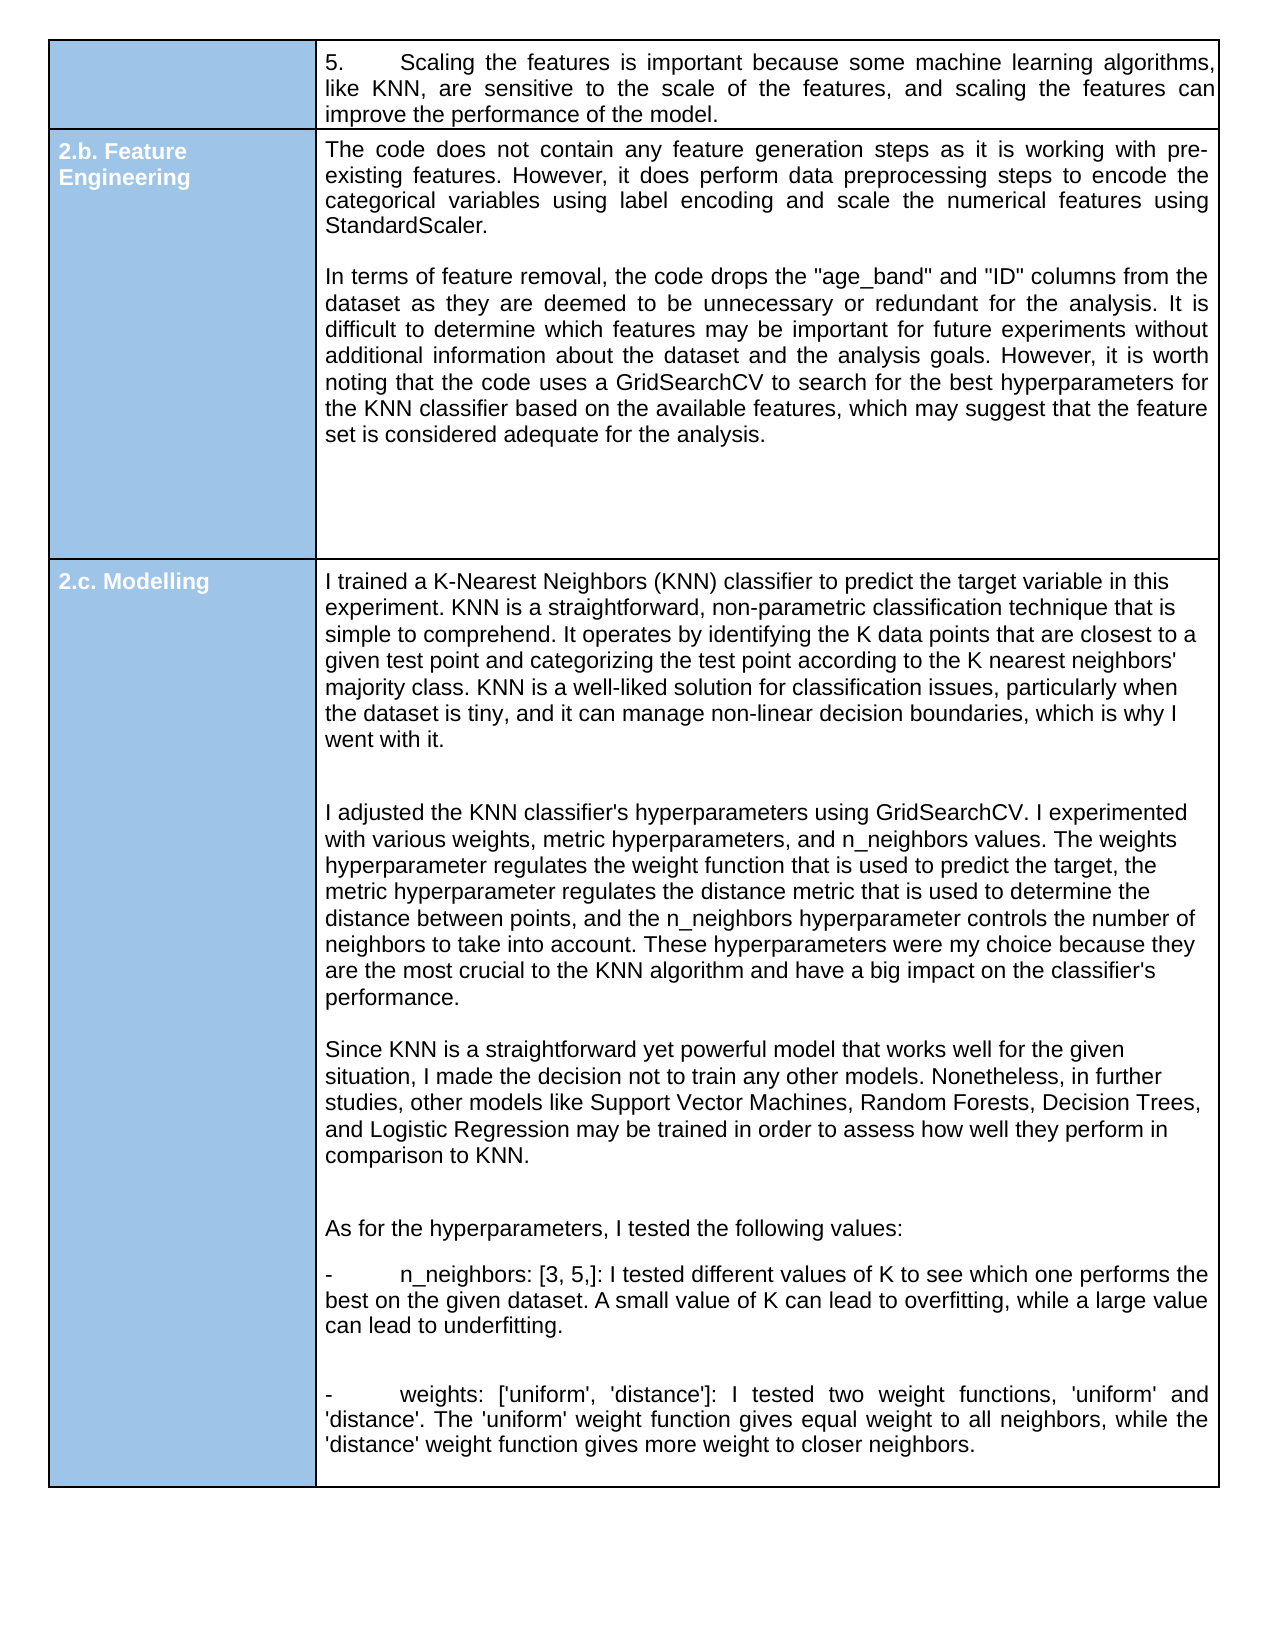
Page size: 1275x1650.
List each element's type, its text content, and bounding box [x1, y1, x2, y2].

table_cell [317, 560, 1218, 1486]
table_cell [317, 41, 1218, 128]
table_cell The code does not contain any feature generation steps as it is working with pre-existing features. However, it does perform data preprocessing steps to encode the categorical variables using label encoding and scale the numerical features using StandardScaler. In terms of feature removal, the code drops the "age_band" and "ID" columns from the dataset as they are deemed to be unnecessary or redundant for the analysis. It is difficult to determine which features may be important for future experiments without additional information about the dataset and the analysis goals. However, it is worth noting that the code uses a GridSearchCV to search for the best hyperparameters for the KNN classifier based on the available features, which may suggest that the feature set is considered adequate for the analysis. [317, 130, 1218, 558]
table_cell 2.c. Modelling [50, 560, 315, 1486]
table_cell 2.b. Feature Engineering [50, 130, 315, 558]
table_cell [50, 41, 315, 128]
